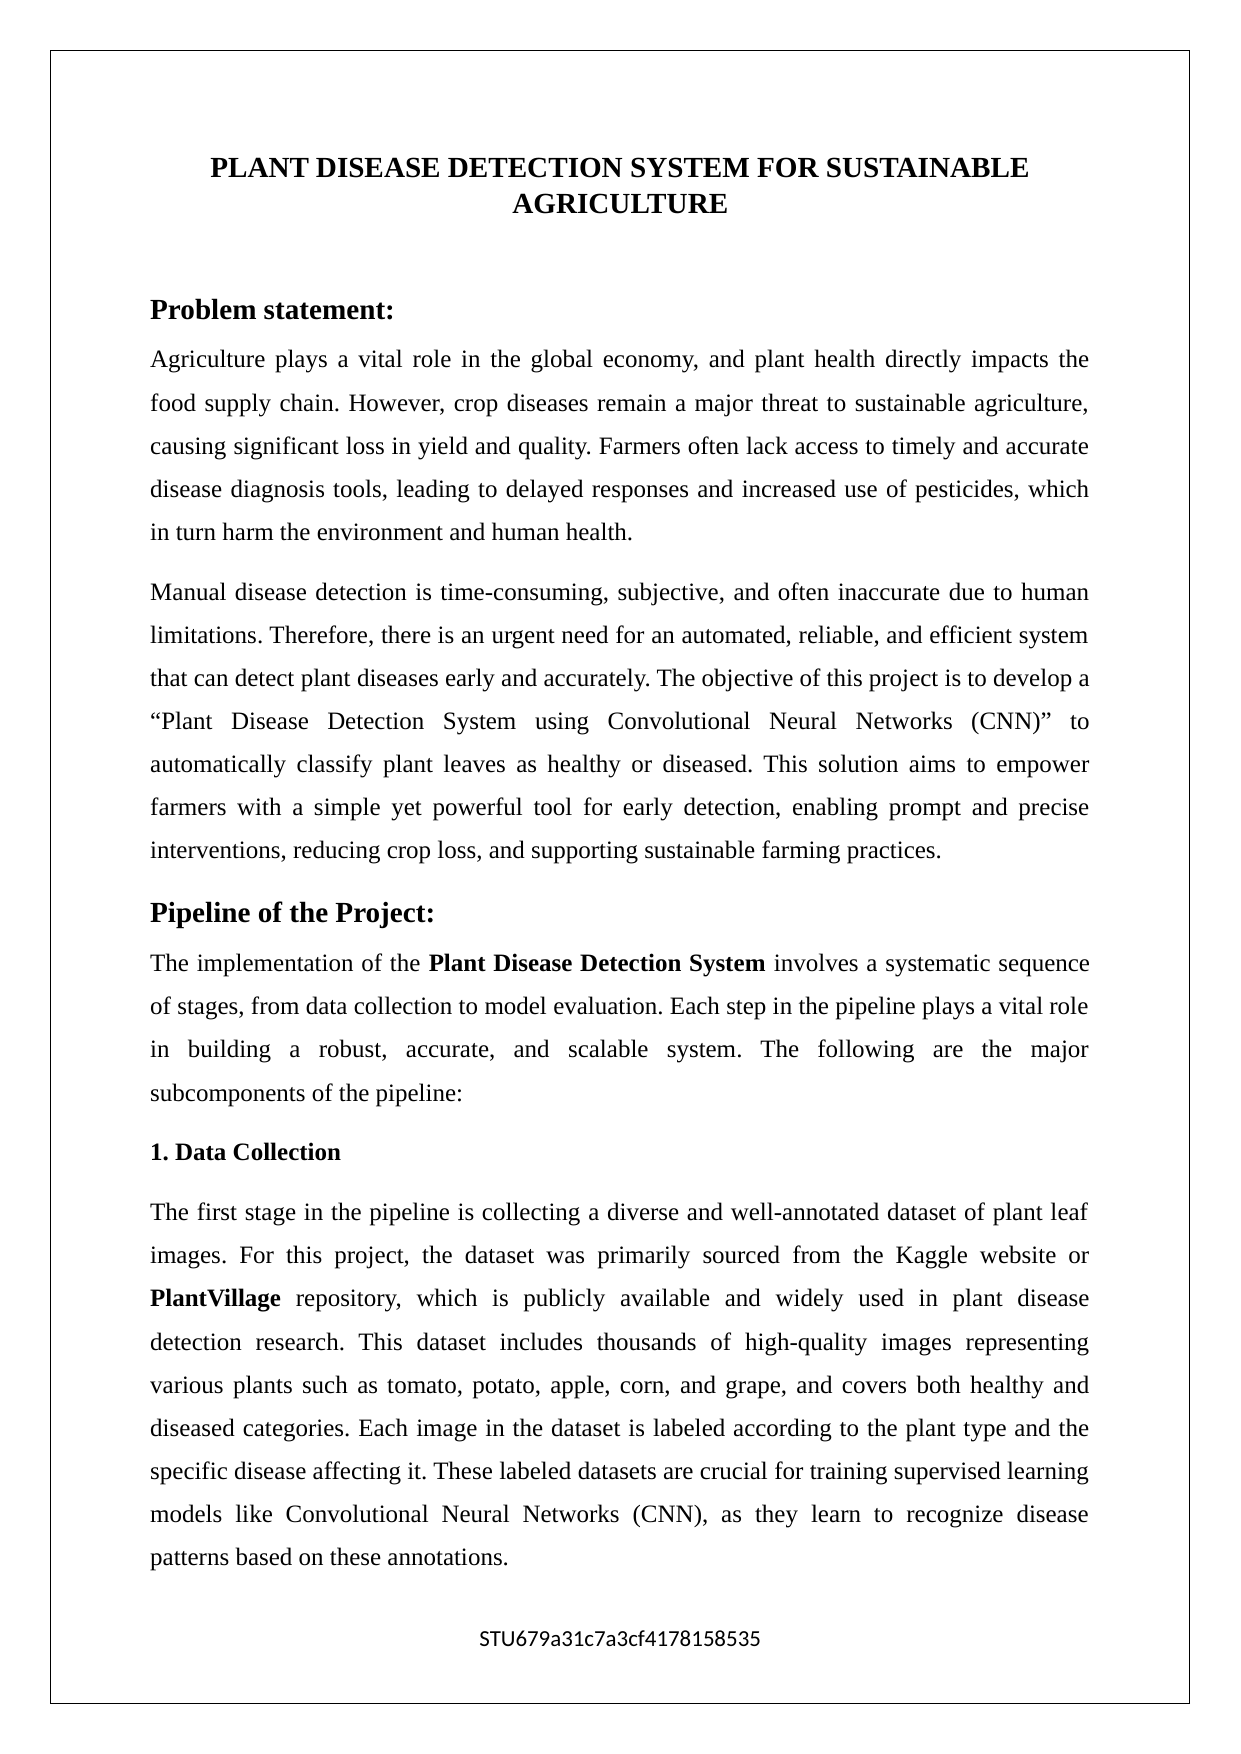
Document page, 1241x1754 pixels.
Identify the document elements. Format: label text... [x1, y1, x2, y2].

text The implementation of the Plant Disease Detection System involves a systematic sequence of stages, from data collection to model evaluation. Each step in the pipeline plays a vital role in building a robust, accurate, and scalable system. The following are the major subcomponents of the pipeline: [150, 948, 1090, 1106]
text The first stage in the pipeline is collecting a diverse and well-annotated dataset of plant leaf images. For this project, the dataset was primarily sourced from the Kaggle website or PlantVillage repository, which is publicly available and widely used in plant disease detection research. This dataset includes thousands of high-quality images representing various plants such as tomato, potato, apple, corn, and grape, and covers both healthy and diseased categories. Each image in the dataset is labeled according to the plant type and the specific disease affecting it. These labeled datasets are crucial for training supervised learning models like Convolutional Neural Networks (CNN), as they learn to recognize disease patterns based on these annotations. [150, 1197, 1090, 1571]
text 1. Data Collection [150, 1137, 1090, 1166]
text Pipeline of the Project: [150, 895, 1090, 929]
text Agriculture plays a vital role in the global economy, and plant health directly impacts the food supply chain. However, crop diseases remain a major threat to sustainable agriculture, causing significant loss in yield and quality. Farmers often lack access to timely and accurate disease diagnosis tools, leading to delayed responses and increased use of pesticides, which in turn harm the environment and human health. [150, 344, 1090, 546]
text Problem statement: [150, 292, 1090, 325]
text PLANT DISEASE DETECTION SYSTEM FOR SUSTAINABLE AGRICULTURE [150, 150, 1090, 220]
text Manual disease detection is time-consuming, subjective, and often inaccurate due to human limitations. Therefore, there is an urgent need for an automated, reliable, and efficient system that can detect plant diseases early and accurately. The objective of this project is to develop a “Plant Disease Detection System using Convolutional Neural Networks (CNN)” to automatically classify plant leaves as healthy or diseased. This solution aims to empower farmers with a simple yet powerful tool for early detection, enabling prompt and precise interventions, reducing crop loss, and supporting sustainable farming practices. [150, 577, 1090, 864]
